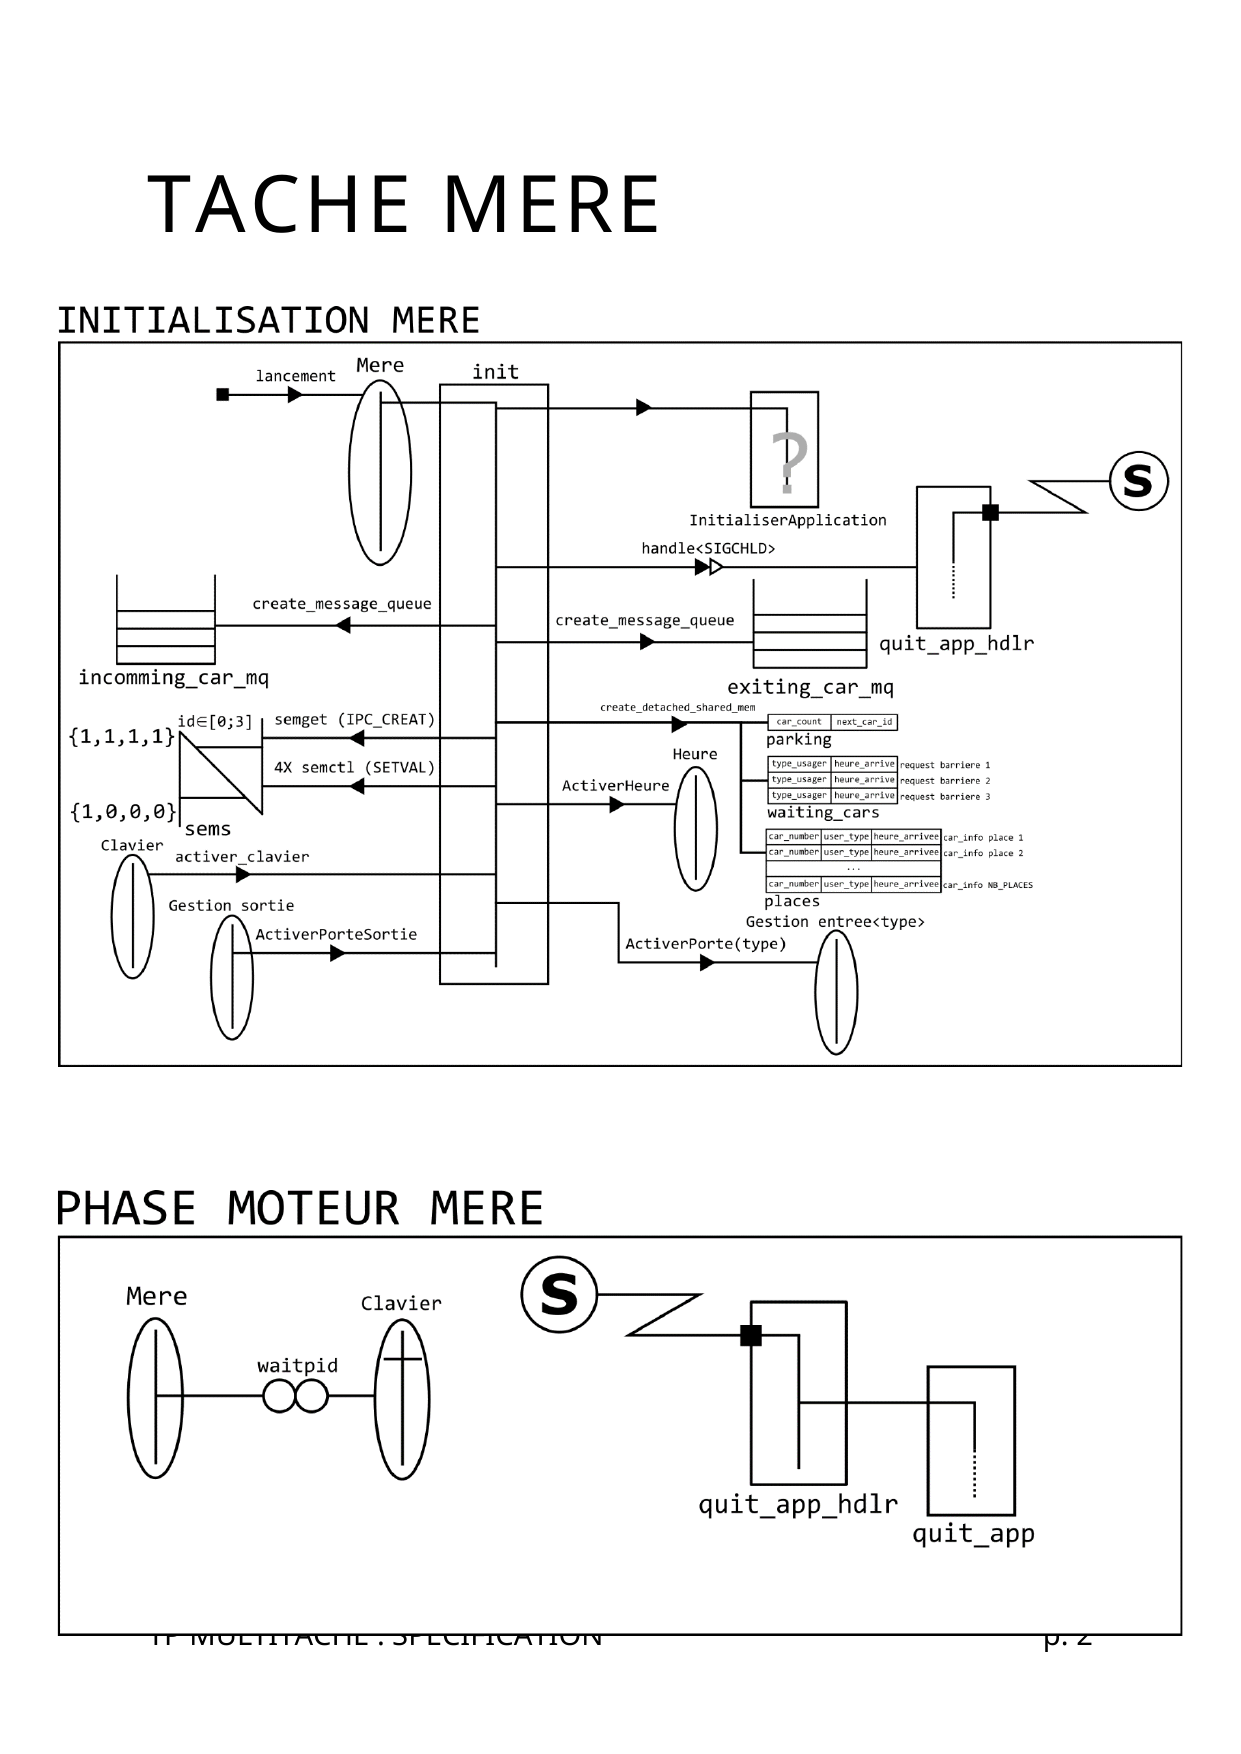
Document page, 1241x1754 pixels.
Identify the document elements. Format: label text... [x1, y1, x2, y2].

picture [57, 1190, 1183, 1636]
title TACHE MERE [148, 148, 1093, 255]
picture [58, 306, 1183, 1067]
